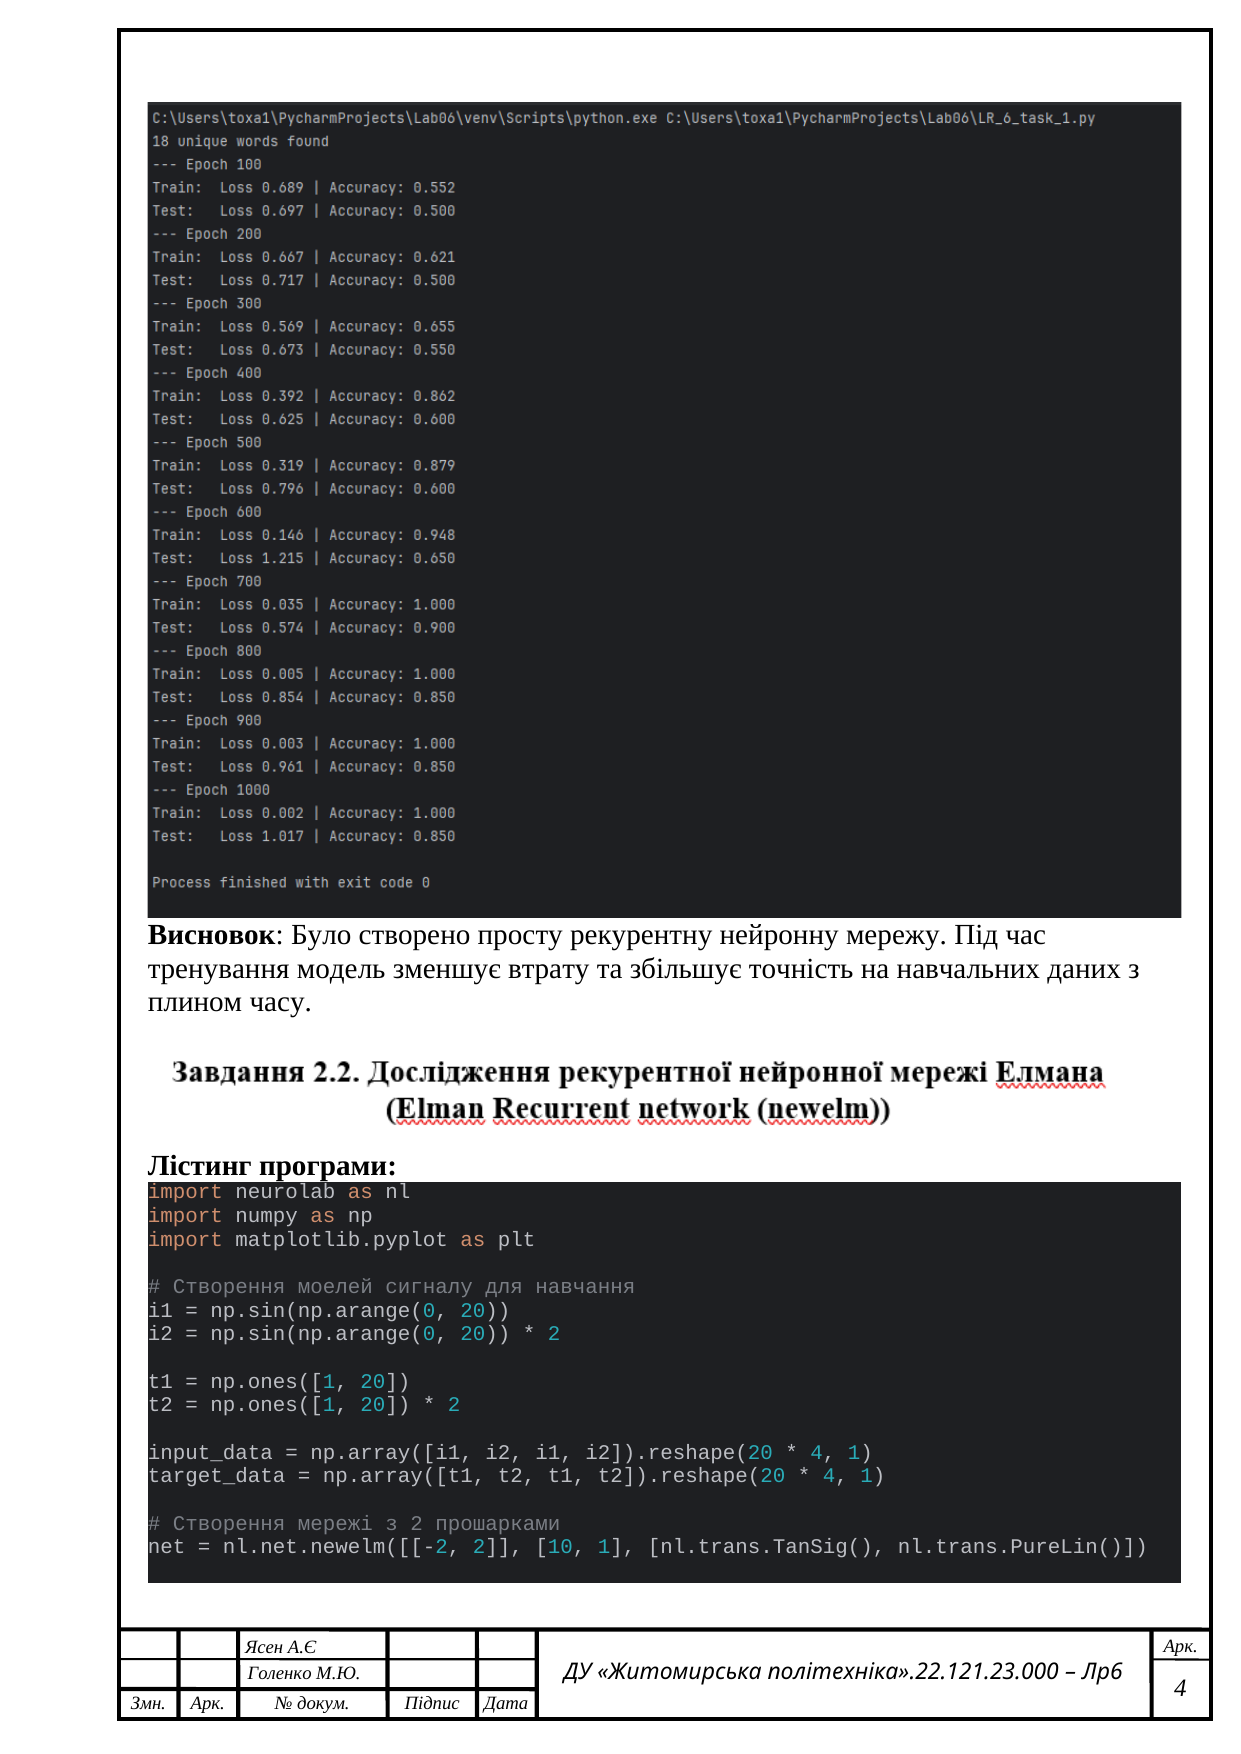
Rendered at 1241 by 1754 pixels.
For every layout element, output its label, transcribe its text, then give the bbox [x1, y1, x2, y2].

text Лістинг програми: [148, 1148, 1181, 1182]
text Висновок: Було створено просту рекурентну нейронну мережу. Під час тренування модель зменшує втрату та збільшує точність на навчальних даних з плином часу. [148, 918, 1181, 1018]
picture [147, 102, 1182, 918]
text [148, 1182, 1181, 1583]
picture [147, 1018, 1141, 1148]
